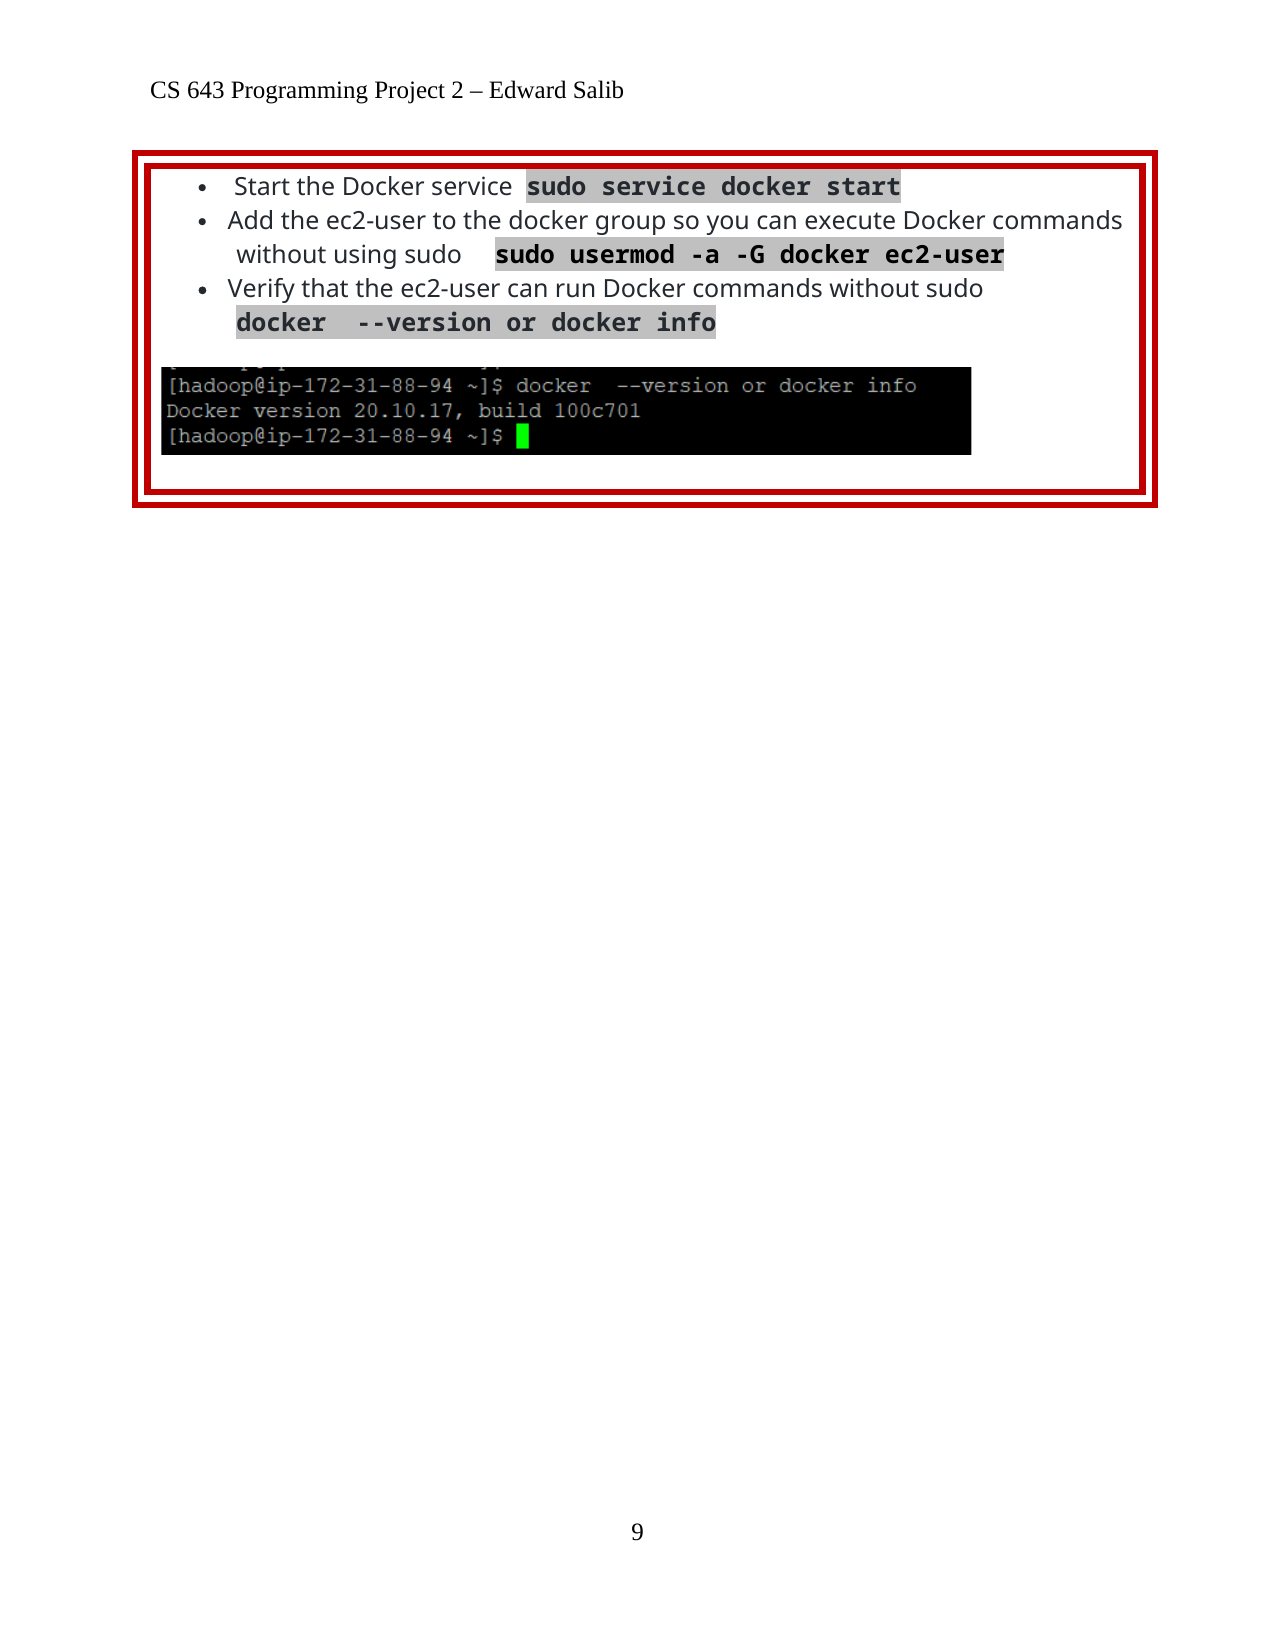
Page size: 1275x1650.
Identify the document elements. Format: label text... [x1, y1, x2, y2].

picture [161, 367, 972, 455]
